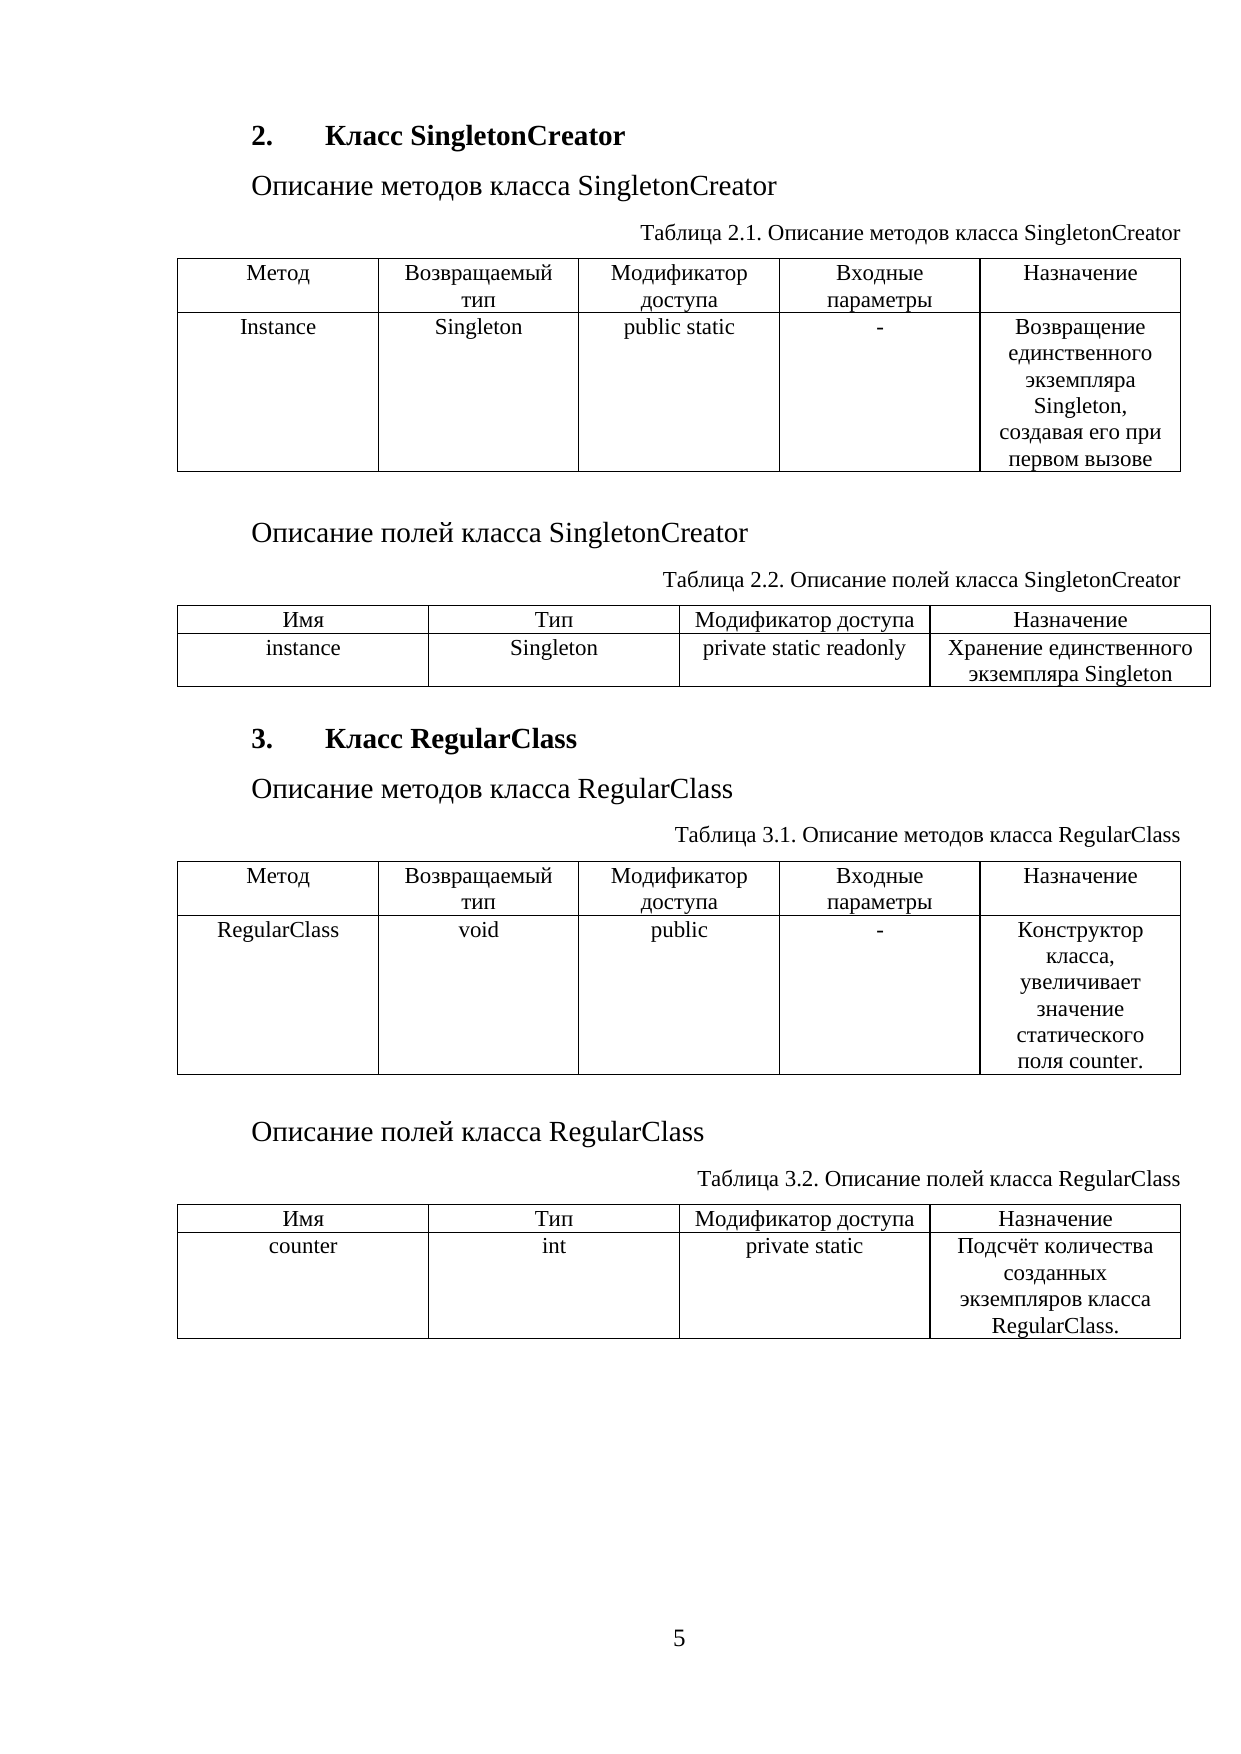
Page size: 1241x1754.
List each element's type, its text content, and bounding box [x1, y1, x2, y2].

table_header Модификатор доступа [579, 862, 779, 915]
table_cell private static [680, 1233, 929, 1338]
table_header Метод [178, 862, 378, 915]
table_header Модификатор доступа [680, 1205, 929, 1232]
table_cell Конструктор класса, увеличивает значение статического поля counter. [981, 916, 1180, 1074]
table_cell RegularClass [178, 916, 378, 1074]
table_cell int [429, 1233, 679, 1338]
table_header Имя [178, 1205, 428, 1232]
table_header Входные параметры [780, 862, 979, 915]
table_header Входные параметры [780, 259, 979, 312]
list Описание полей класса RegularClass [177, 1114, 1181, 1148]
table_header Назначение [931, 606, 1210, 632]
table_cell Подсчёт количества созданных экземпляров класса RegularClass. [931, 1233, 1180, 1338]
list Таблица 3.1. Описание методов класса RegularClass [177, 821, 1181, 848]
table_header Тип [429, 606, 679, 632]
table_header Возвращаемый тип [379, 259, 578, 312]
list Таблица 2.1. Описание методов класса SingletonCreator [251, 219, 1181, 245]
table_cell counter [178, 1233, 428, 1338]
table_header Метод [178, 259, 378, 312]
table_header Тип [429, 1205, 679, 1232]
table_cell Singleton [379, 313, 578, 471]
list Таблица 2.2. Описание полей класса SingletonCreator [177, 566, 1181, 592]
list Описание методов класса RegularClass [177, 771, 1181, 805]
table_cell Instance [178, 313, 378, 471]
table_header Возвращаемый тип [379, 862, 578, 915]
table_cell private static readonly [680, 634, 929, 686]
list Таблица 3.2. Описание полей класса RegularClass [177, 1165, 1181, 1191]
table_cell public static [579, 313, 779, 471]
list Описание методов класса SingletonCreator [177, 168, 1181, 202]
list Описание полей класса SingletonCreator [177, 515, 1181, 549]
table_cell void [379, 916, 578, 1074]
table_cell Возвращение единственного экземпляра Singleton, создавая его при первом вызове [981, 313, 1180, 471]
table_header Назначение [981, 862, 1180, 915]
table_header Назначение [931, 1205, 1180, 1232]
table_cell - [780, 313, 979, 471]
table_cell Singleton [429, 634, 679, 686]
list Класс SingletonCreator [177, 118, 1181, 152]
list Класс RegularClass [177, 721, 1181, 754]
table_cell instance [178, 634, 428, 686]
table_header Назначение [981, 259, 1180, 312]
table_header Модификатор доступа [579, 259, 779, 312]
table_cell - [780, 916, 979, 1074]
table_cell public [579, 916, 779, 1074]
table_cell Хранение единственного экземпляра Singleton [931, 634, 1210, 686]
table_header Модификатор доступа [680, 606, 929, 632]
table_header Имя [178, 606, 428, 632]
